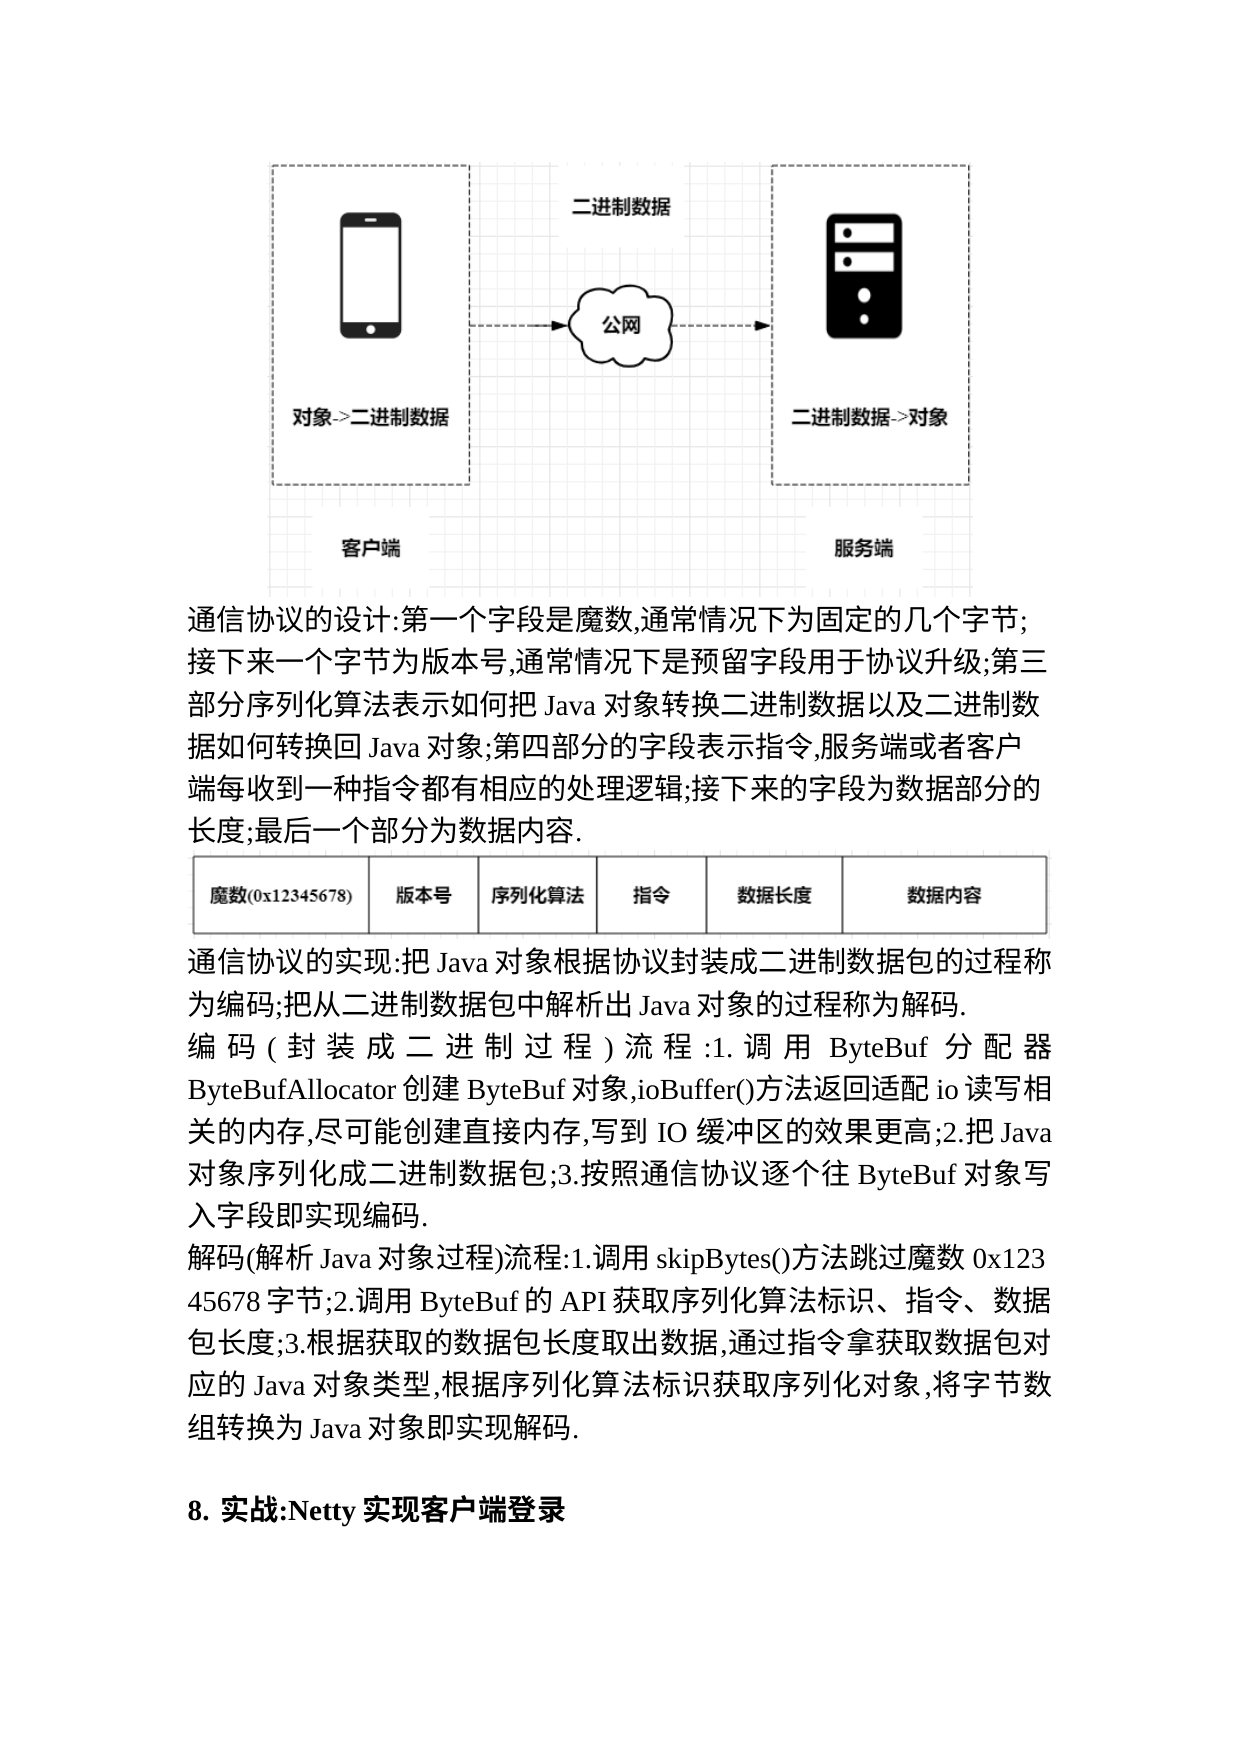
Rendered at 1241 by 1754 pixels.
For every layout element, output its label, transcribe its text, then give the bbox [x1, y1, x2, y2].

text 解码(解析Java对象过程)流程:1.调用skipBytes()方法跳过魔数 0x123 [187, 1235, 1053, 1277]
text 45678字节;2.调用ByteBuf的API获取序列化算法标识、指令、数据包长度;3.根据获取的数据包长度取出数据,通过指令拿获取数据包对应的Java对象类型,根据序列化算法标识获取序列化对象,将字节数组转换为Java对象即实现解码. [187, 1277, 1053, 1446]
picture [187, 850, 1052, 939]
picture [267, 162, 973, 597]
text 通信协议的设计:第一个字段是魔数,通常情况下为固定的几个字节;接下来一个字节为版本号,通常情况下是预留字段用于协议升级;第三部分序列化算法表示如何把 Java 对象转换二进制数据以及二进制数据如何转换回Java对象;第四部分的字段表示指令,服务端或者客户端每收到一种指令都有相应的处理逻辑;接下来的字段为数据部分的长度;最后一个部分为数据内容. [187, 596, 1053, 850]
subtitle 实战:Netty实现客户端登录 [187, 1476, 1053, 1541]
text 通信协议的实现:把Java对象根据协议封装成二进制数据包的过程称为编码;把从二进制数据包中解析出Java对象的过程称为解码. [187, 939, 1053, 1023]
text 编码(封装成二进制过程)流程:1.调用ByteBuf分配器ByteBufAllocator创建ByteBuf对象,ioBuffer()方法返回适配io读写相关的内存,尽可能创建直接内存,写到 IO 缓冲区的效果更高;2.把Java对象序列化成二进制数据包;3.按照通信协议逐个往ByteBuf对象写入字段即实现编码. [187, 1023, 1053, 1235]
